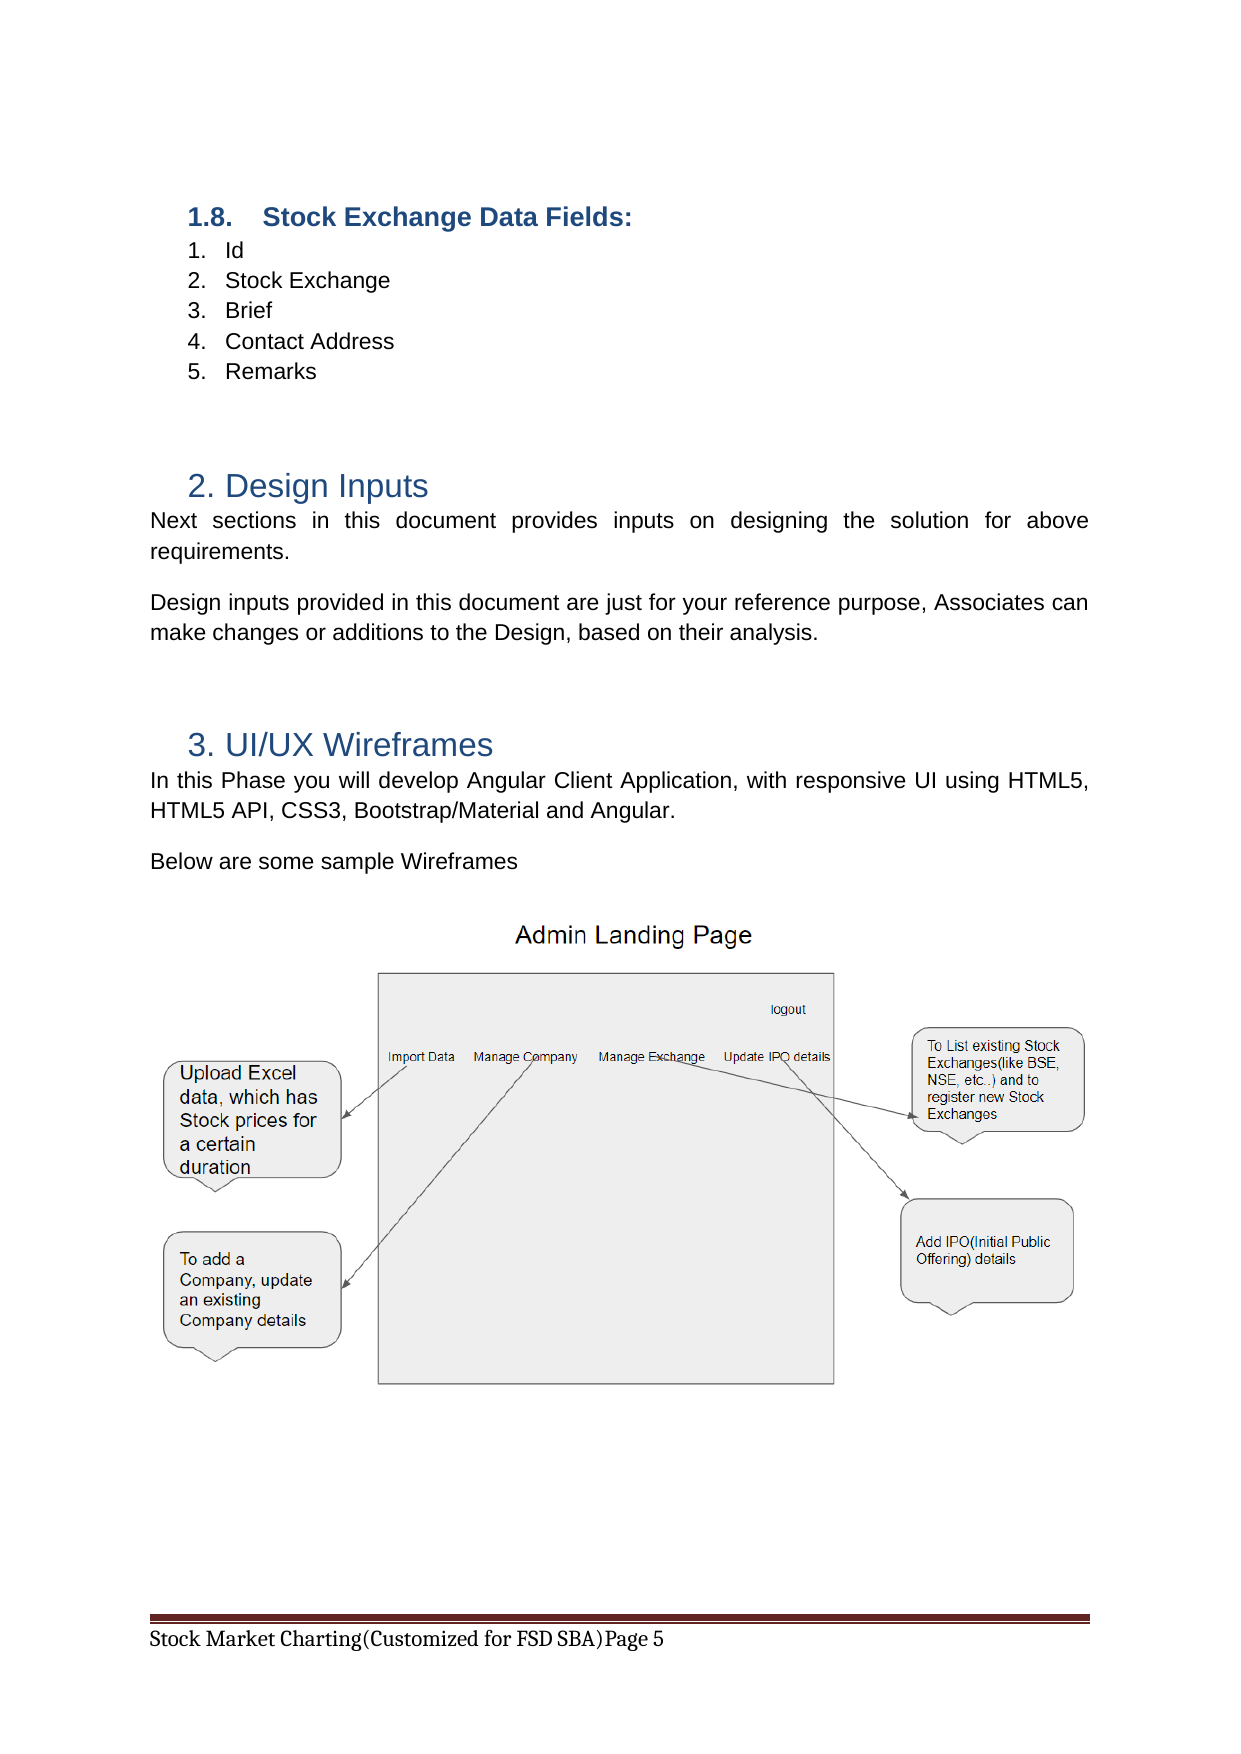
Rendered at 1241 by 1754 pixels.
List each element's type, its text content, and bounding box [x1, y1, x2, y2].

list Remarks [187, 358, 1090, 384]
subtitle Stock Exchange Data Fields: [187, 201, 1090, 232]
picture [150, 898, 1090, 1396]
text Design inputs provided in this document are just for your reference purpose, Associates can make changes or additions to the Design, based on their analysis. [150, 589, 1090, 645]
list Id [187, 237, 1090, 263]
text In this Phase you will develop Angular Client Application, with responsive UI using HTML5, HTML5 API, CSS3, Bootstrap/Material and Angular. [150, 767, 1090, 823]
text Below are some sample Wireframes [150, 848, 1090, 874]
subtitle Design Inputs [187, 466, 1090, 504]
list Contact Address [187, 328, 1090, 354]
subtitle UI/UX Wireframes [187, 725, 1090, 764]
text Next sections in this document provides inputs on designing the solution for above requirements. [150, 507, 1090, 564]
list Brief [187, 297, 1090, 324]
list Stock Exchange [187, 267, 1090, 293]
